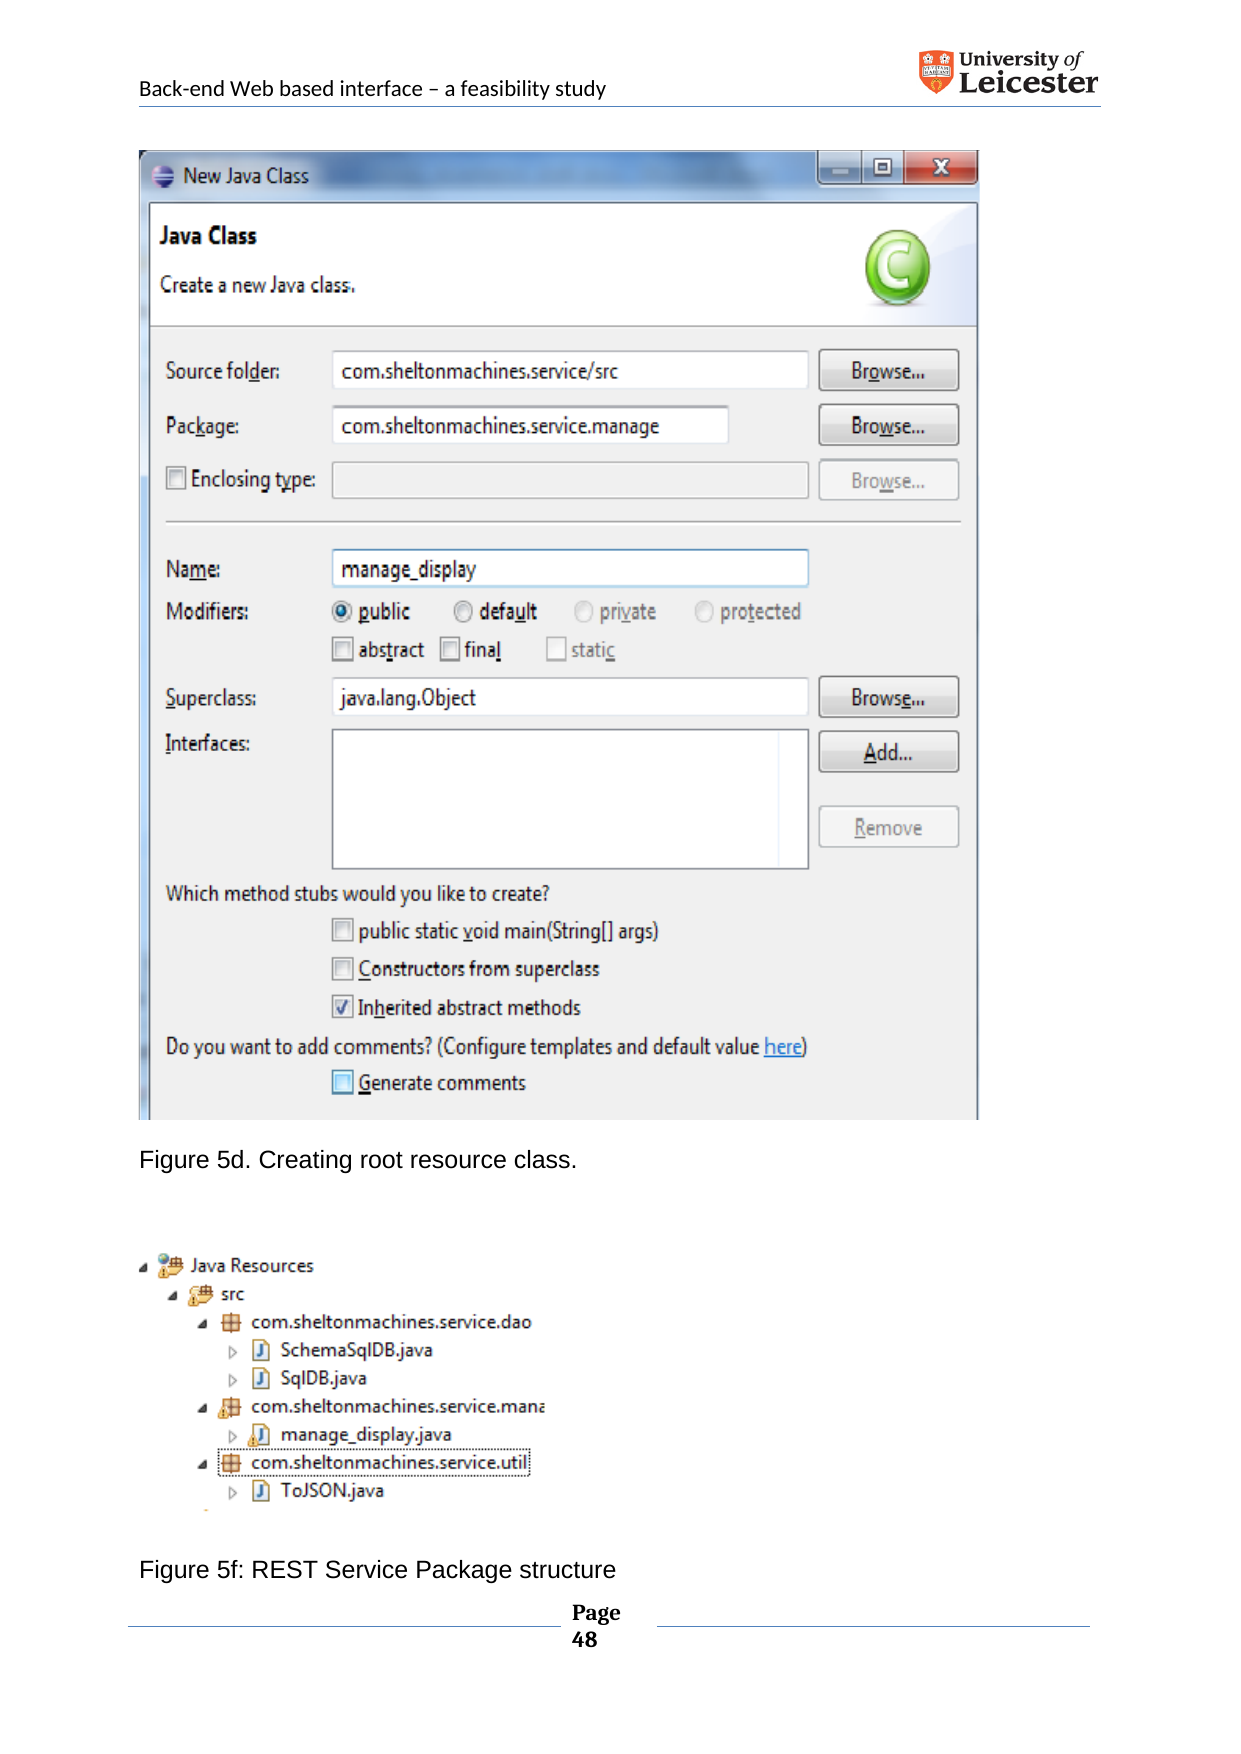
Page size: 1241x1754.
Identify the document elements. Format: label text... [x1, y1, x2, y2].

picture [138, 150, 980, 1120]
picture [904, 50, 1099, 101]
picture [138, 1252, 562, 1530]
text Figure 5f: REST Service Package structure [139, 1555, 1101, 1583]
text Figure 5d. Creating root resource class. [139, 1145, 1101, 1173]
